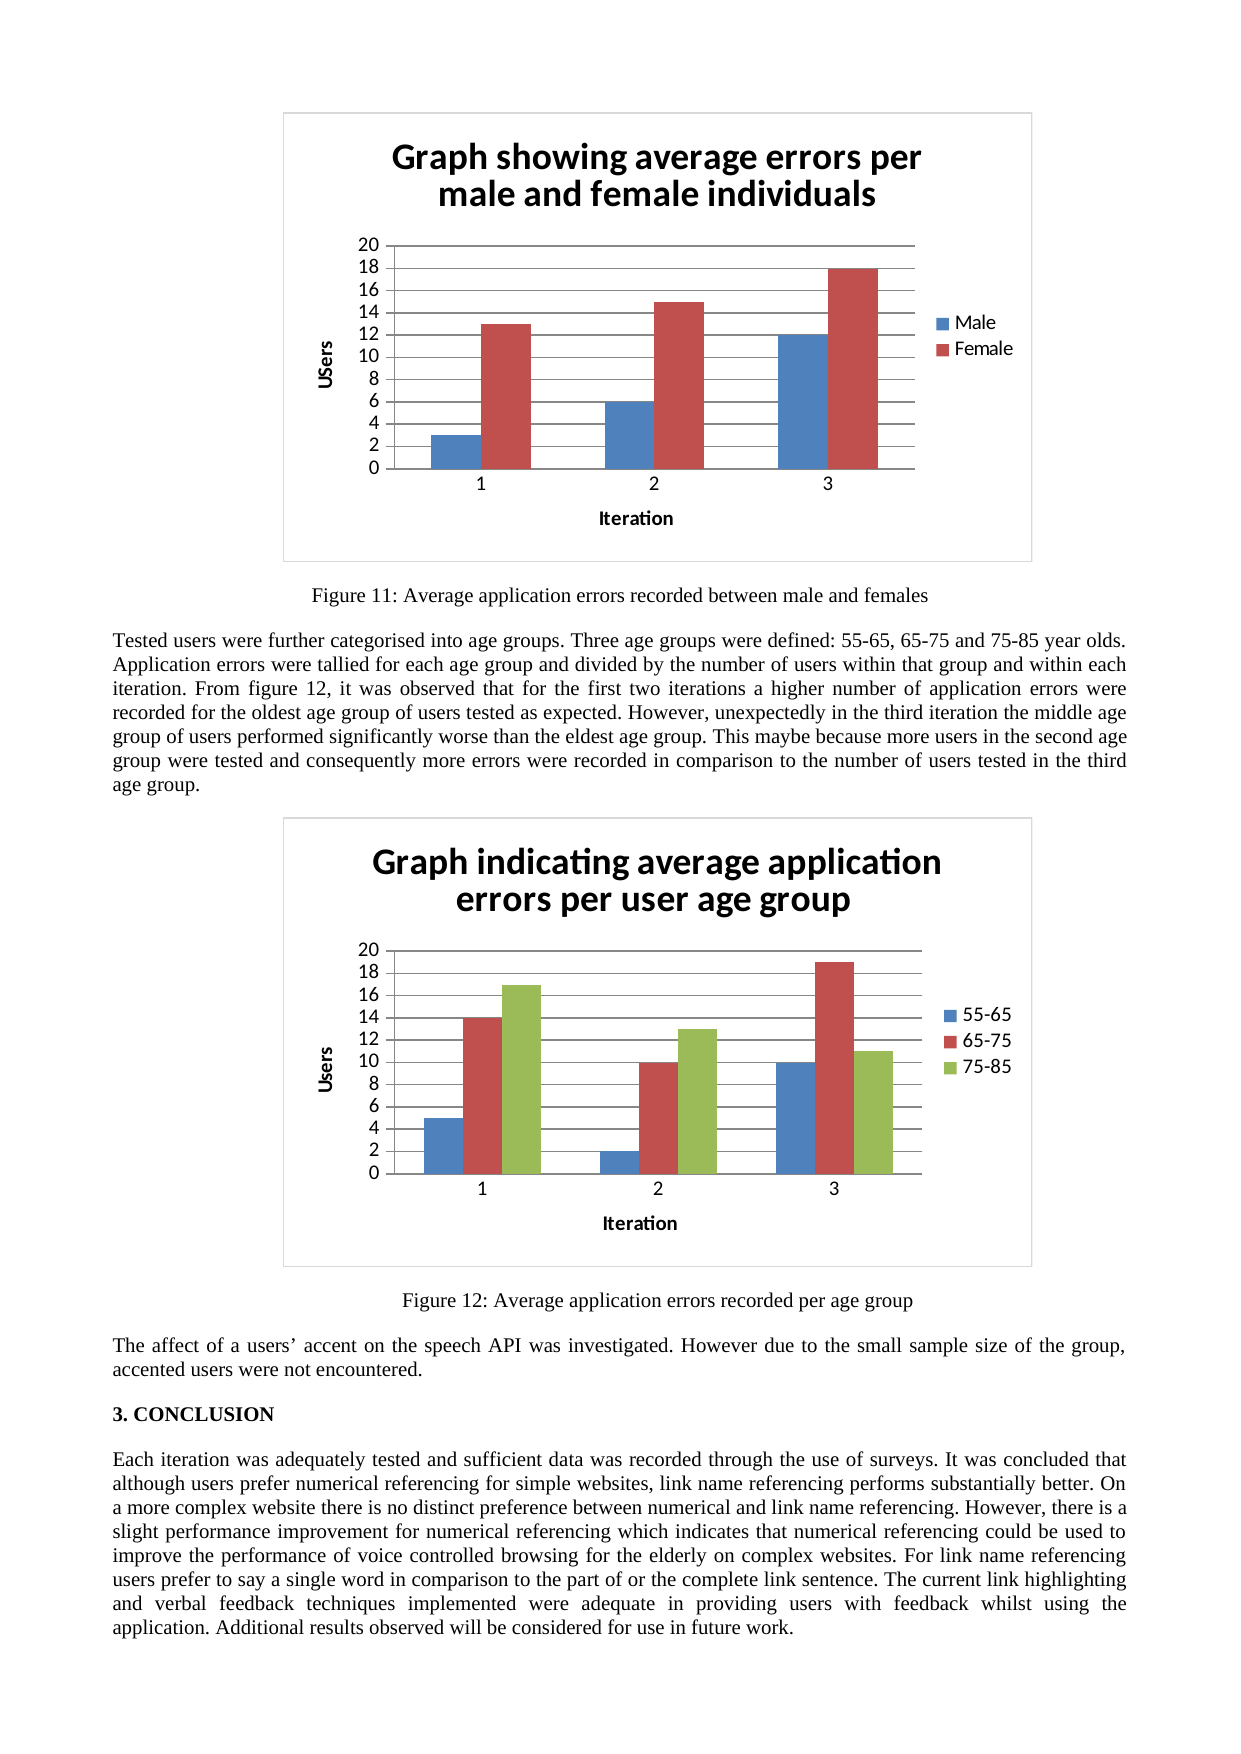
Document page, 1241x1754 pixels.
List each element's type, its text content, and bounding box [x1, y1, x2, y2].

subtitle CONCLUSION [112, 1402, 1128, 1426]
text The affect of a users’ accent on the speech API was investigated. However due to the small sample size of the group, accented users were not encountered. [112, 1333, 1128, 1381]
text Each iteration was adequately tested and sufficient data was recorded through the use of surveys. It was concluded that although users prefer numerical referencing for simple websites, link name referencing performs substantially better. On a more complex website there is no distinct preference between numerical and link name referencing. However, there is a slight performance improvement for numerical referencing which indicates that numerical referencing could be used to improve the performance of voice controlled browsing for the elderly on complex websites. For link name referencing users prefer to say a single word in comparison to the part of or the complete link sentence. The current link highlighting and verbal feedback techniques implemented were adequate in providing users with feedback whilst using the application. Additional results observed will be considered for use in future work. [112, 1447, 1128, 1639]
text Figure 12: Average application errors recorded per age group [187, 1288, 1128, 1312]
text Tested users were further categorised into age groups. Three age groups were defined: 55-65, 65-75 and 75-85 year olds. Application errors were tallied for each age group and divided by the number of users within that group and within each iteration. From figure 12, it was observed that for the first two iterations a higher number of application errors were recorded for the oldest age group of users tested as expected. However, unexpectedly in the third iteration the middle age group of users performed significantly worse than the eldest age group. This maybe because more users in the second age group were tested and consequently more errors were recorded in comparison to the number of users tested in the third age group. [112, 628, 1128, 796]
text Figure 11: Average application errors recorded between male and females [112, 583, 1128, 607]
